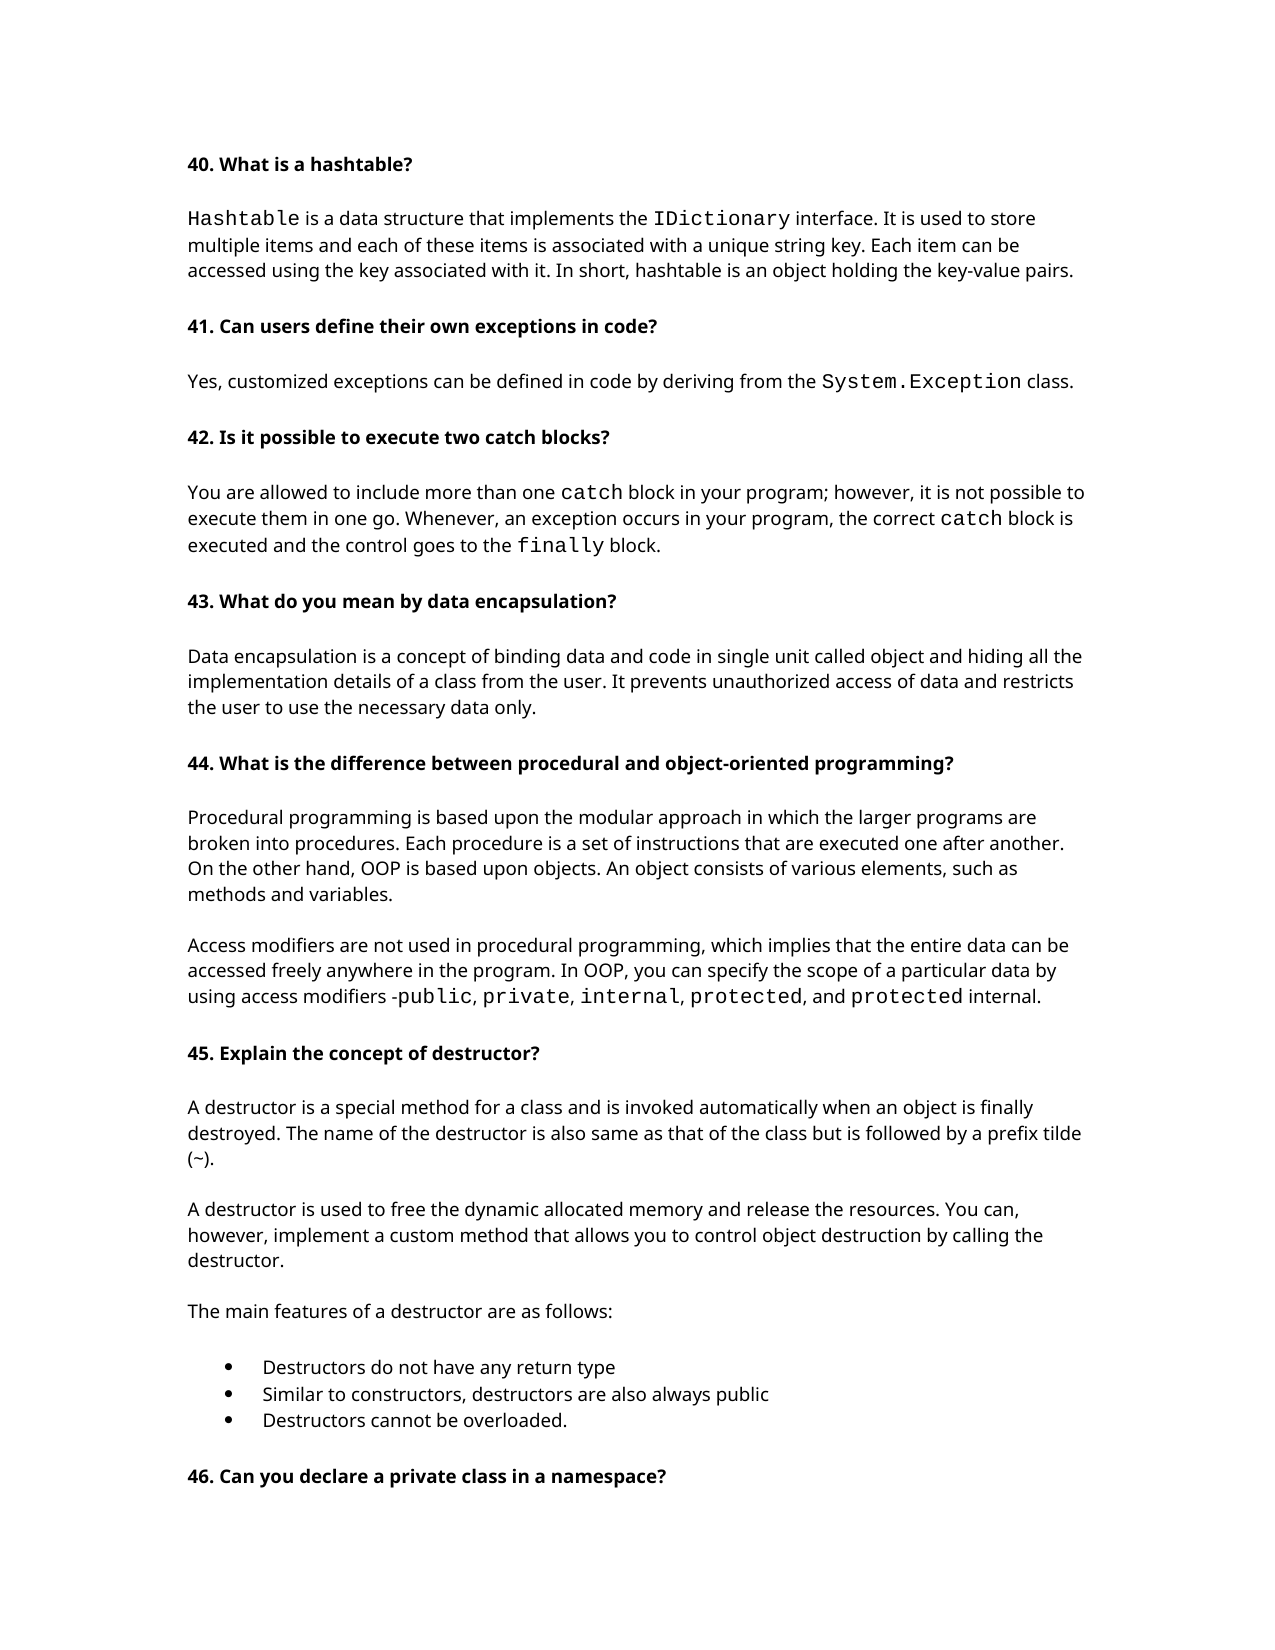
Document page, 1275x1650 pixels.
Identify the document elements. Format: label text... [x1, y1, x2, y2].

text 46. Can you declare a private class in a namespace? [187, 1462, 1087, 1489]
text A destructor is a special method for a class and is invoked automatically when an object is finally destroyed. The name of the destructor is also same as that of the class but is followed by a prefix tilde (~). A destructor is used to free the dynamic allocated memory and release the resources. You can, however, implement a custom method that allows you to control object destruction by calling the destructor. The main features of a destructor are as follows: [187, 1094, 1087, 1324]
text 43. What do you mean by data encapsulation? [187, 587, 1087, 614]
text 45. Explain the concept of destructor? [187, 1039, 1087, 1065]
list Destructors do not have any return type [225, 1353, 1087, 1380]
text 44. What is the difference between procedural and object-oriented programming? [187, 749, 1087, 776]
list Destructors cannot be overloaded. [225, 1407, 1087, 1433]
text Hashtable is a data structure that implements the IDictionary interface. It is used to store multiple items and each of these items is associated with a unique string key. Each item can be accessed using the key associated with it. In short, hashtable is an object holding the key-value pairs. [187, 206, 1087, 283]
text You are allowed to include more than one catch block in your program; however, it is not possible to execute them in one go. Whenever, an exception occurs in your program, the correct catch block is executed and the control goes to the finally block. [187, 479, 1087, 558]
text 40. What is a hashtable? [187, 150, 1087, 177]
list Similar to constructors, destructors are also always public [225, 1380, 1087, 1407]
text Data encapsulation is a concept of binding data and code in single unit called object and hiding all the implementation details of a class from the user. It prevents unauthorized access of data and restricts the user to use the necessary data only. [187, 643, 1087, 720]
text Procedural programming is based upon the modular approach in which the larger programs are broken into procedures. Each procedure is a set of instructions that are executed one after another. On the other hand, OOP is based upon objects. An object consists of various elements, such as methods and variables. Access modifiers are not used in procedural programming, which implies that the entire data can be accessed freely anywhere in the program. In OOP, you can specify the scope of a particular data by using access modifiers -public, private, internal, protected, and protected internal. [187, 805, 1087, 1010]
text 41. Can users define their own exceptions in code? [187, 312, 1087, 339]
text Yes, customized exceptions can be defined in code by deriving from the System.Exception class. [187, 368, 1087, 394]
text 42. Is it possible to execute two catch blocks? [187, 423, 1087, 450]
